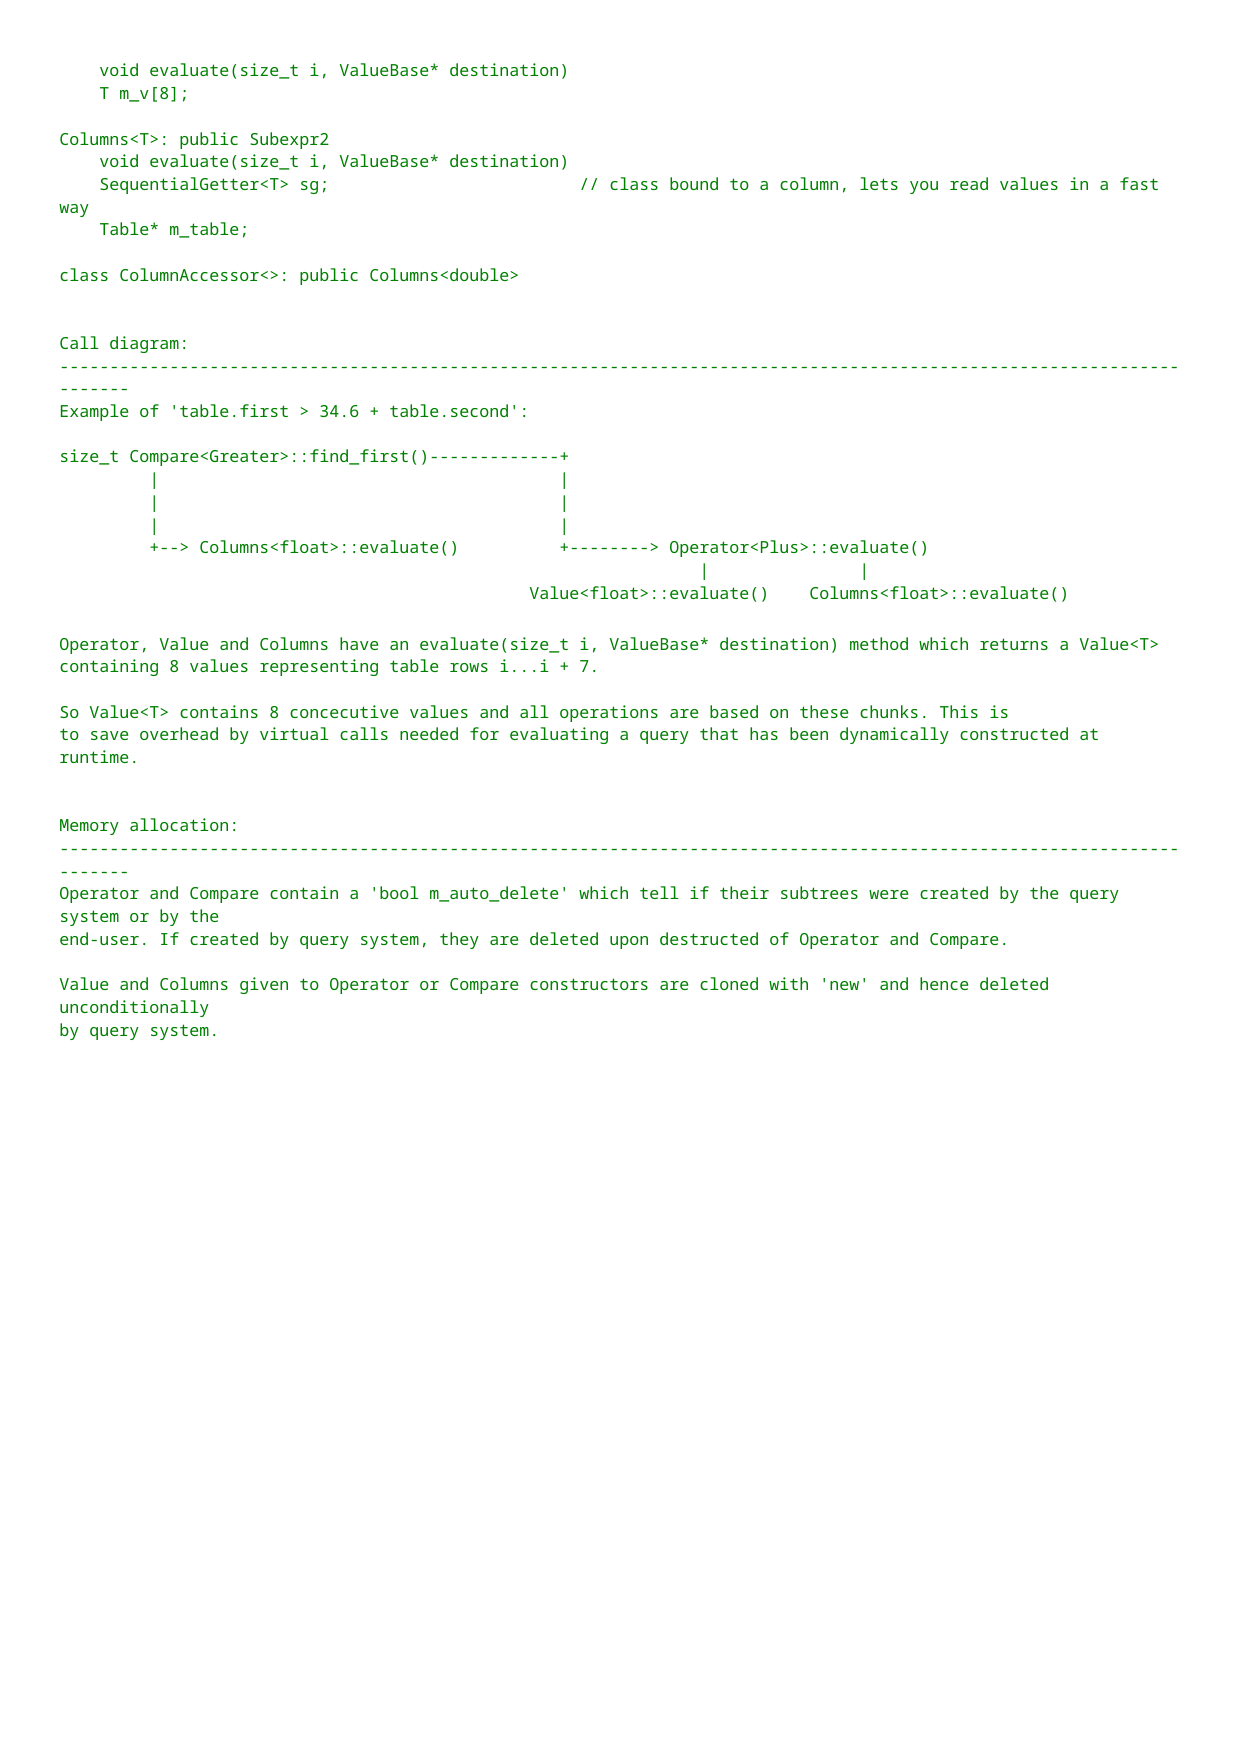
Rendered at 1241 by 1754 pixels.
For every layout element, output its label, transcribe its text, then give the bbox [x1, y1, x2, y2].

text | | [59, 559, 1181, 581]
text size_t Compare<Greater>::find_first()-------------+ [59, 445, 1181, 468]
text | | [59, 491, 1181, 513]
text | | [59, 513, 1181, 536]
text So Value<T> contains 8 concecutive values and all operations are based on these chunks. This is [59, 700, 1181, 723]
text containing 8 values representing table rows i...i + 7. [59, 655, 1181, 677]
text ----------------------------------------------------------------------------------------------------------------------- [59, 836, 1181, 882]
text Value and Columns given to Operator or Compare constructors are cloned with 'new' and hence deleted unconditionally [59, 973, 1181, 1018]
text ----------------------------------------------------------------------------------------------------------------------- [59, 354, 1181, 400]
text Operator and Compare contain a 'bool m_auto_delete' which tell if their subtrees were created by the query system or by the [59, 882, 1181, 927]
text class ColumnAccessor<>: public Columns<double> [59, 263, 1181, 286]
text Call diagram: [59, 332, 1181, 354]
text Operator, Value and Columns have an evaluate(size_t i, ValueBase* destination) method which returns a Value<T> [59, 632, 1181, 655]
text Table* m_table; [59, 218, 1181, 241]
text to save overhead by virtual calls needed for evaluating a query that has been dynamically constructed at runtime. [59, 723, 1181, 768]
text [59, 150, 1181, 173]
text | | [59, 468, 1181, 491]
text Memory allocation: [59, 814, 1181, 836]
text Example of 'table.first > 34.6 + table.second': [59, 400, 1181, 422]
text SequentialGetter<T> sg; // class bound to a column, lets you read values in a fast way [59, 173, 1181, 218]
text Value<float>::evaluate() Columns<float>::evaluate() [59, 581, 1181, 604]
text T m_v[8]; [59, 82, 1181, 104]
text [59, 59, 1181, 82]
text Columns<T>: public Subexpr2 [59, 127, 1181, 150]
text by query system. [59, 1018, 1181, 1041]
text end-user. If created by query system, they are deleted upon destructed of Operator and Compare. [59, 927, 1181, 950]
text +--> Columns<float>::evaluate() +--------> Operator<Plus>::evaluate() [59, 536, 1181, 559]
